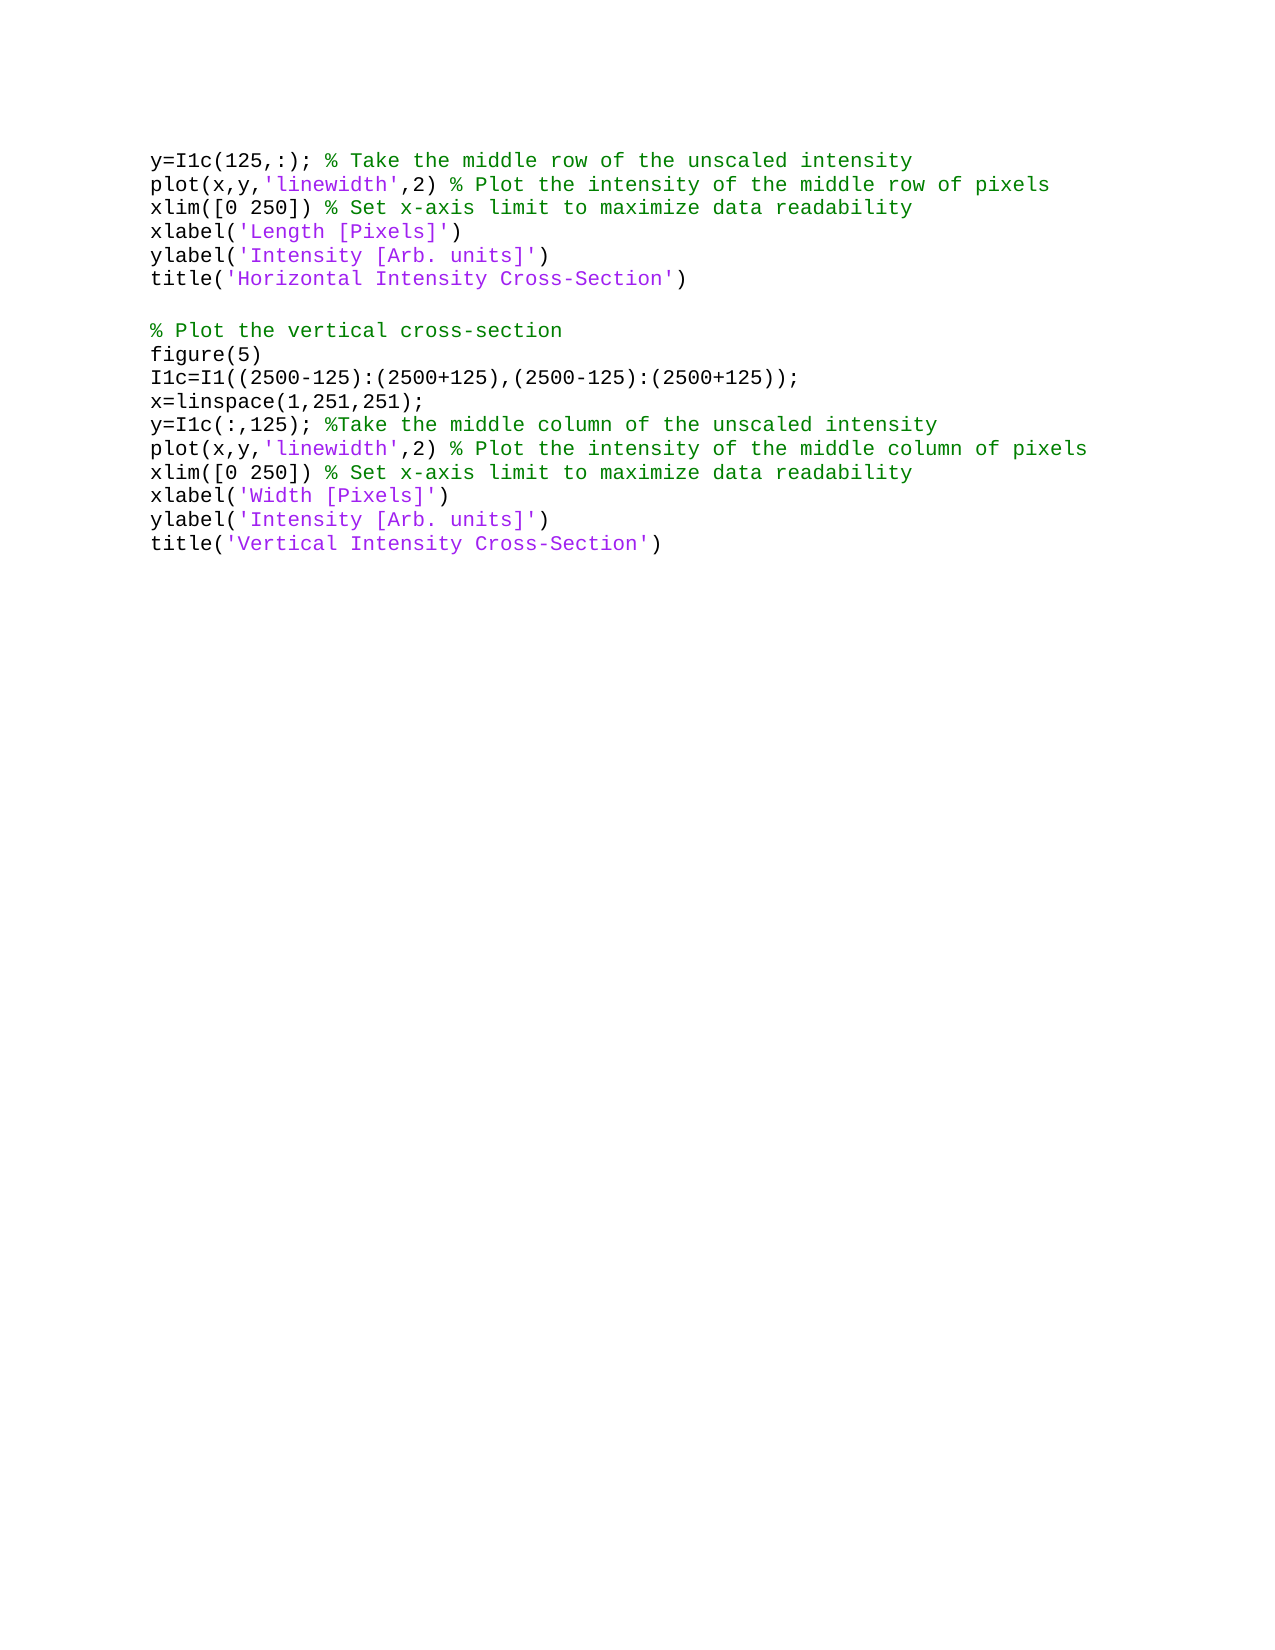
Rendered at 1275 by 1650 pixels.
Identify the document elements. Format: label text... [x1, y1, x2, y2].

text plot(x,y,'linewidth',2) % Plot the intensity of the middle column of pixels [150, 438, 1125, 462]
text x=linspace(1,251,251); [150, 391, 1125, 414]
text title('Vertical Intensity Cross-Section') [150, 533, 1125, 556]
text % Plot the vertical cross-section [150, 320, 1125, 343]
text ylabel('Intensity [Arb. units]') [150, 509, 1125, 533]
text xlim([0 250]) % Set x-axis limit to maximize data readability [150, 197, 1125, 221]
text figure(5) [150, 343, 1125, 367]
text y=I1c(125,:); % Take the middle row of the unscaled intensity [150, 150, 1125, 174]
text plot(x,y,'linewidth',2) % Plot the intensity of the middle row of pixels [150, 174, 1125, 197]
text xlim([0 250]) % Set x-axis limit to maximize data readability [150, 462, 1125, 485]
text title('Horizontal Intensity Cross-Section') [150, 268, 1125, 292]
text I1c=I1((2500-125):(2500+125),(2500-125):(2500+125)); [150, 367, 1125, 391]
text ylabel('Intensity [Arb. units]') [150, 244, 1125, 268]
text xlabel('Width [Pixels]') [150, 485, 1125, 509]
text y=I1c(:,125); %Take the middle column of the unscaled intensity [150, 414, 1125, 438]
text xlabel('Length [Pixels]') [150, 221, 1125, 244]
